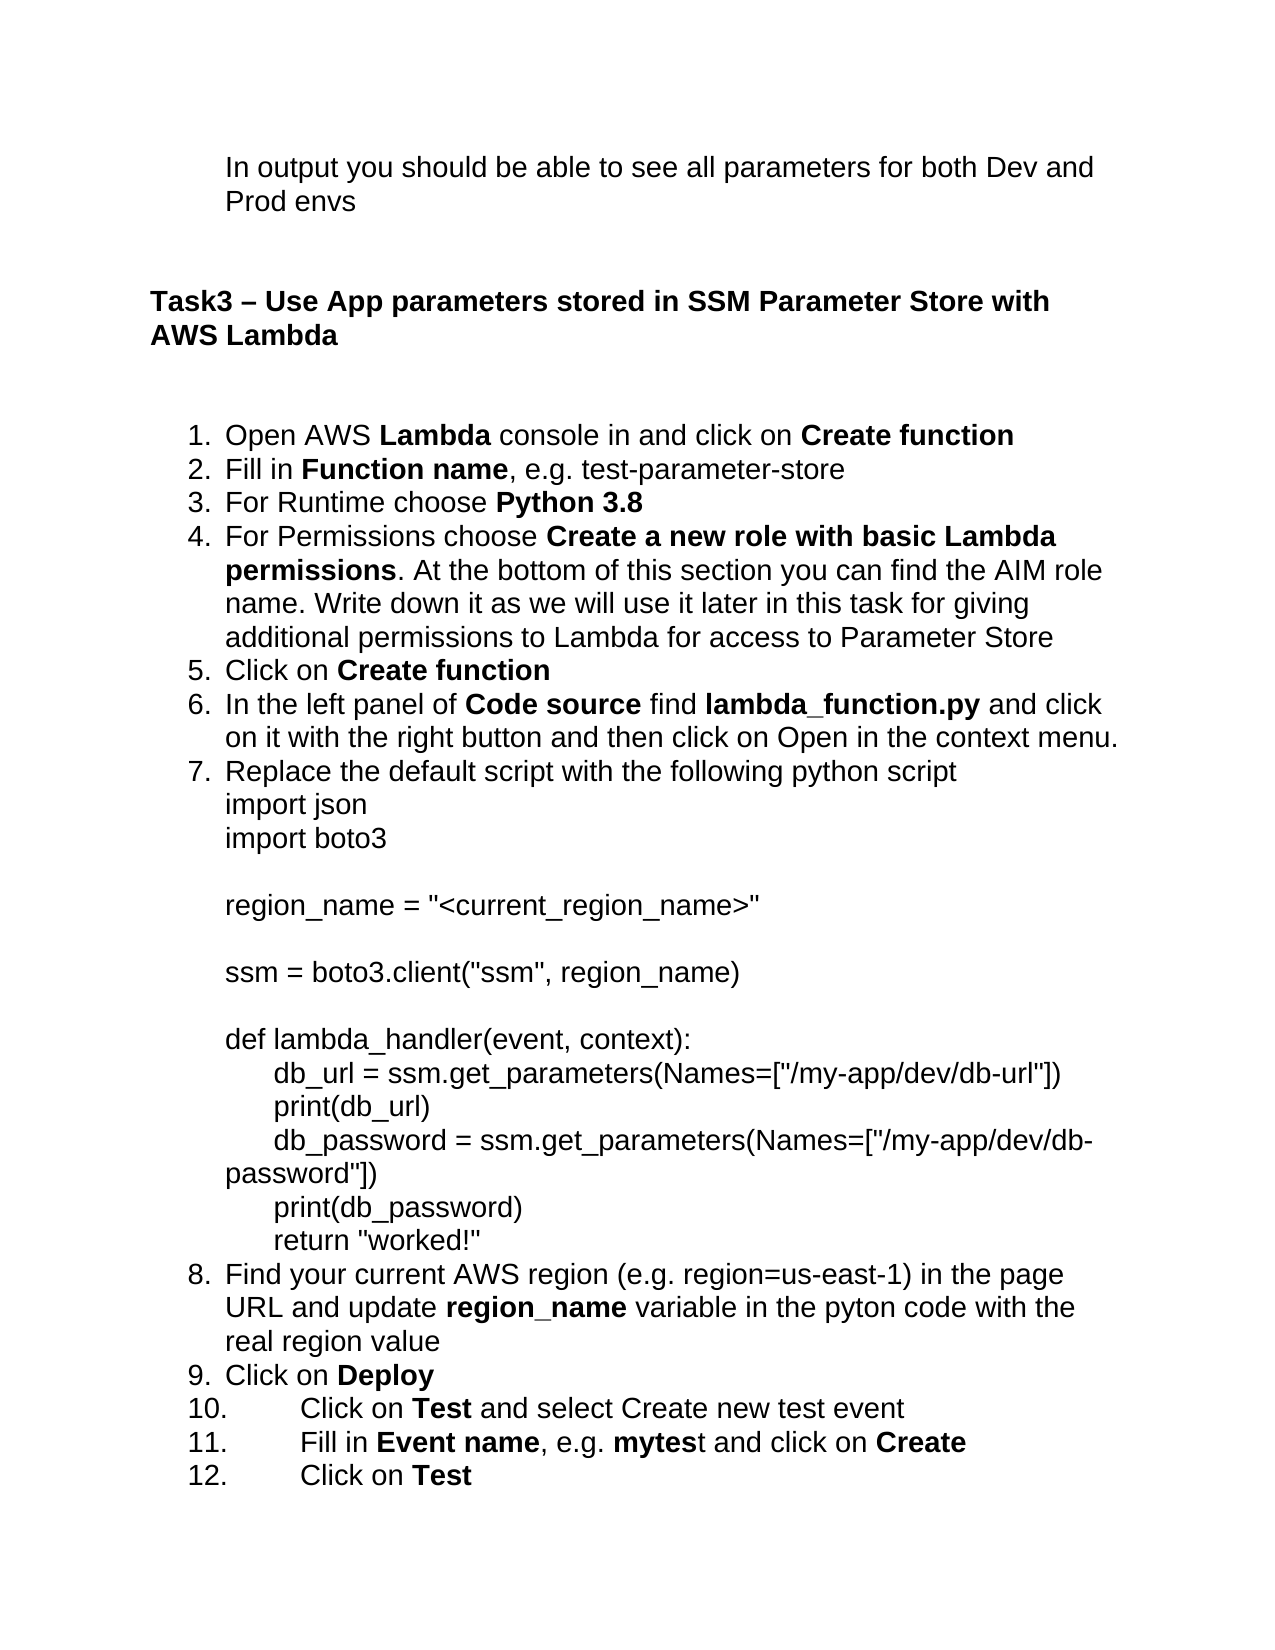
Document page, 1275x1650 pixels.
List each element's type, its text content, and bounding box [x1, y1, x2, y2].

list For Runtime choose Python 3.8 [187, 485, 1125, 519]
list Click on Deploy [187, 1357, 1125, 1391]
list ssm = boto3.client("ssm", region_name) [225, 955, 1125, 988]
list In the left panel of Code source find lambda_function.py and click on it with the right button and then click on Open in the context menu. [187, 687, 1125, 754]
text Task3 – Use App parameters stored in SSM Parameter Store with AWS Lambda [150, 284, 1125, 351]
list Click on Test [187, 1458, 1125, 1492]
text In output you should be able to see all parameters for both Dev and Prod envs [225, 150, 1125, 217]
list return "worked!" [225, 1223, 1125, 1257]
list print(db_password) [225, 1190, 1125, 1223]
list region_name = "<current_region_name>" [225, 888, 1125, 921]
list import json [225, 787, 1125, 821]
list Fill in Function name, e.g. test-parameter-store [187, 452, 1125, 485]
list db_password = ssm.get_parameters(Names=["/my-app/dev/db-password"]) [225, 1123, 1125, 1190]
list Open AWS Lambda console in and click on Create function [187, 418, 1125, 452]
list For Permissions choose Create a new role with basic Lambda permissions. At the bottom of this section you can find the AIM role name. Write down it as we will use it later in this task for giving additional permissions to Lambda for access to Parameter Store [187, 519, 1125, 653]
list Click on Create function [187, 653, 1125, 687]
list Click on Test and select Create new test event [187, 1391, 1125, 1424]
list Find your current AWS region (e.g. region=us-east-1) in the page URL and update region_name variable in the pyton code with the real region value [187, 1257, 1125, 1357]
list db_url = ssm.get_parameters(Names=["/my-app/dev/db-url"]) [225, 1056, 1125, 1089]
list print(db_url) [225, 1089, 1125, 1123]
list import boto3 [225, 821, 1125, 854]
list Fill in Event name, e.g. mytest and click on Create [187, 1424, 1125, 1458]
list def lambda_handler(event, context): [225, 1022, 1125, 1056]
list Replace the default script with the following python script [187, 754, 1125, 787]
